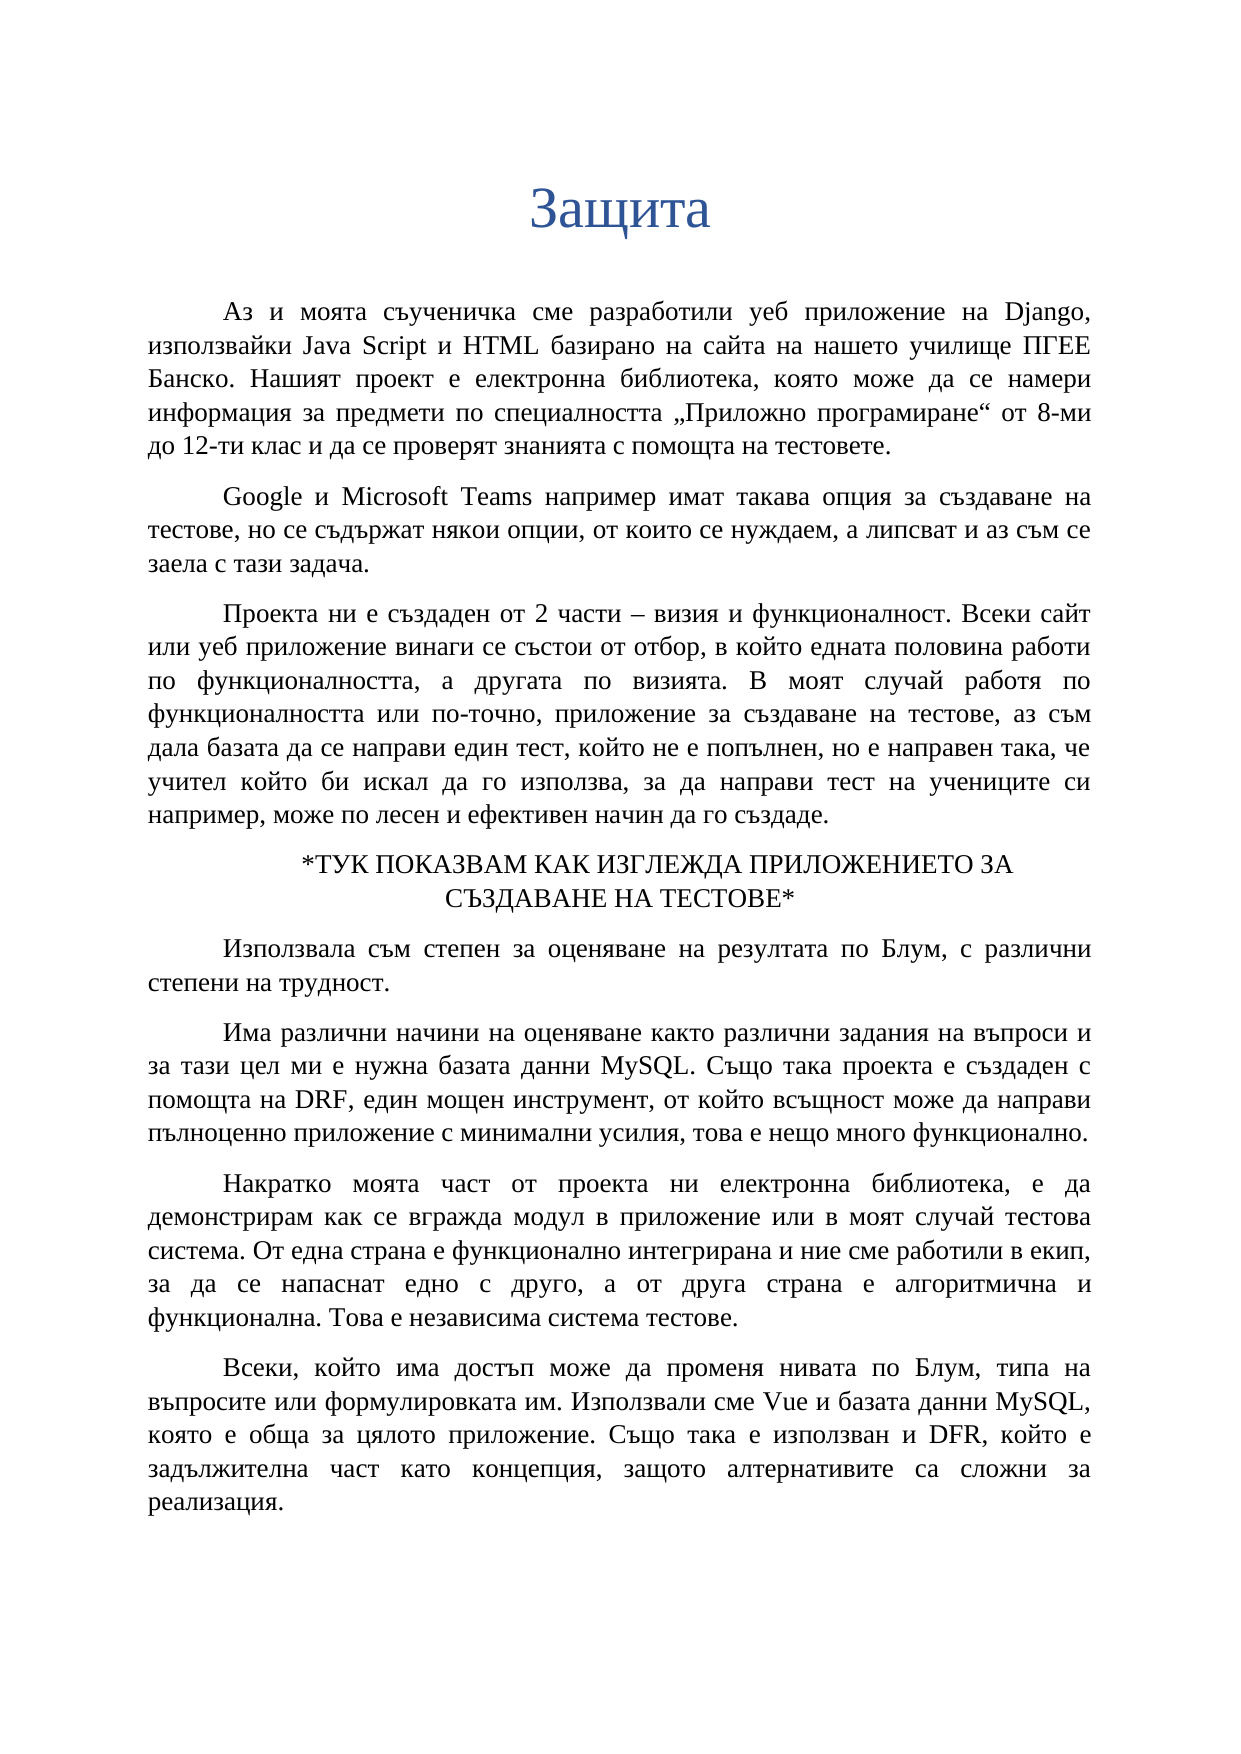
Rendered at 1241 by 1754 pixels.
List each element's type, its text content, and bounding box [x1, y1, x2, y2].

text Всеки, който има достъп може да променя нивата по Блум, типа на въпросите или формулировката им. Използвали сме Vue и базата данни MySQL, която е обща за цялото приложение. Също така е използван и DFR, който е задължителна част като концепция, защото алтернативите са сложни за реализация. [148, 1351, 1093, 1516]
text Google и Microsoft Teams например имат такава опция за създаване на тестове, но се съдържат някои опции, от които се нуждаем, а липсват и аз съм се заела с тази задача. [148, 479, 1093, 578]
text Използвала съм степен за оценяване на резултата по Блум, с различни степени на трудност. [148, 932, 1093, 997]
text Накратко моята част от проекта ни електронна библиотека, е да демонстрирам как се вгражда модул в приложение или в моят случай тестова система. От една страна е функционално интегрирана и ние сме работили в екип, за да се напаснат едно с друго, а от друга страна е алгоритмична и функционална. Това е независима система тестове. [148, 1167, 1093, 1332]
text Аз и моята съученичка сме разработили уеб приложение на Django, използвайки Java Script и HTML базирано на сайта на нашето училище ПГЕЕ Банско. Нашият проект е електронна библиотека, която може да се намери информация за предмети по специалността „Приложно програмиране“ от 8-ми до 12-ти клас и да се проверят знанията с помощта на тестовете. [148, 295, 1093, 461]
text Има различни начини на оценяване както различни задания на въпроси и за тази цел ми е нужна базата данни MySQL. Също така проекта е създаден с помощта на DRF, един мощен инструмент, от който всъщност може да направи пълноценно приложение с минимални усилия, това е нещо много функционално. [148, 1016, 1093, 1148]
text *ТУК ПОКАЗВАМ КАК ИЗГЛЕЖДА ПРИЛОЖЕНИЕТО ЗА СЪЗДАВАНЕ НА ТЕСТОВЕ* [148, 848, 1093, 913]
subtitle Защита [148, 173, 1093, 240]
text Проекта ни е създаден от 2 части – визия и функционалност. Всеки сайт или уеб приложение винаги се състои от отбор, в който едната половина работи по функционалността, а другата по визията. В моят случай работя по функционалността или по-точно, приложение за създаване на тестове, аз съм дала базата да се направи един тест, който не е попълнен, но е направен така, че учител който би искал да го използва, за да направи тест на учениците си например, може по лесен и ефективен начин да го създаде. [148, 597, 1093, 829]
